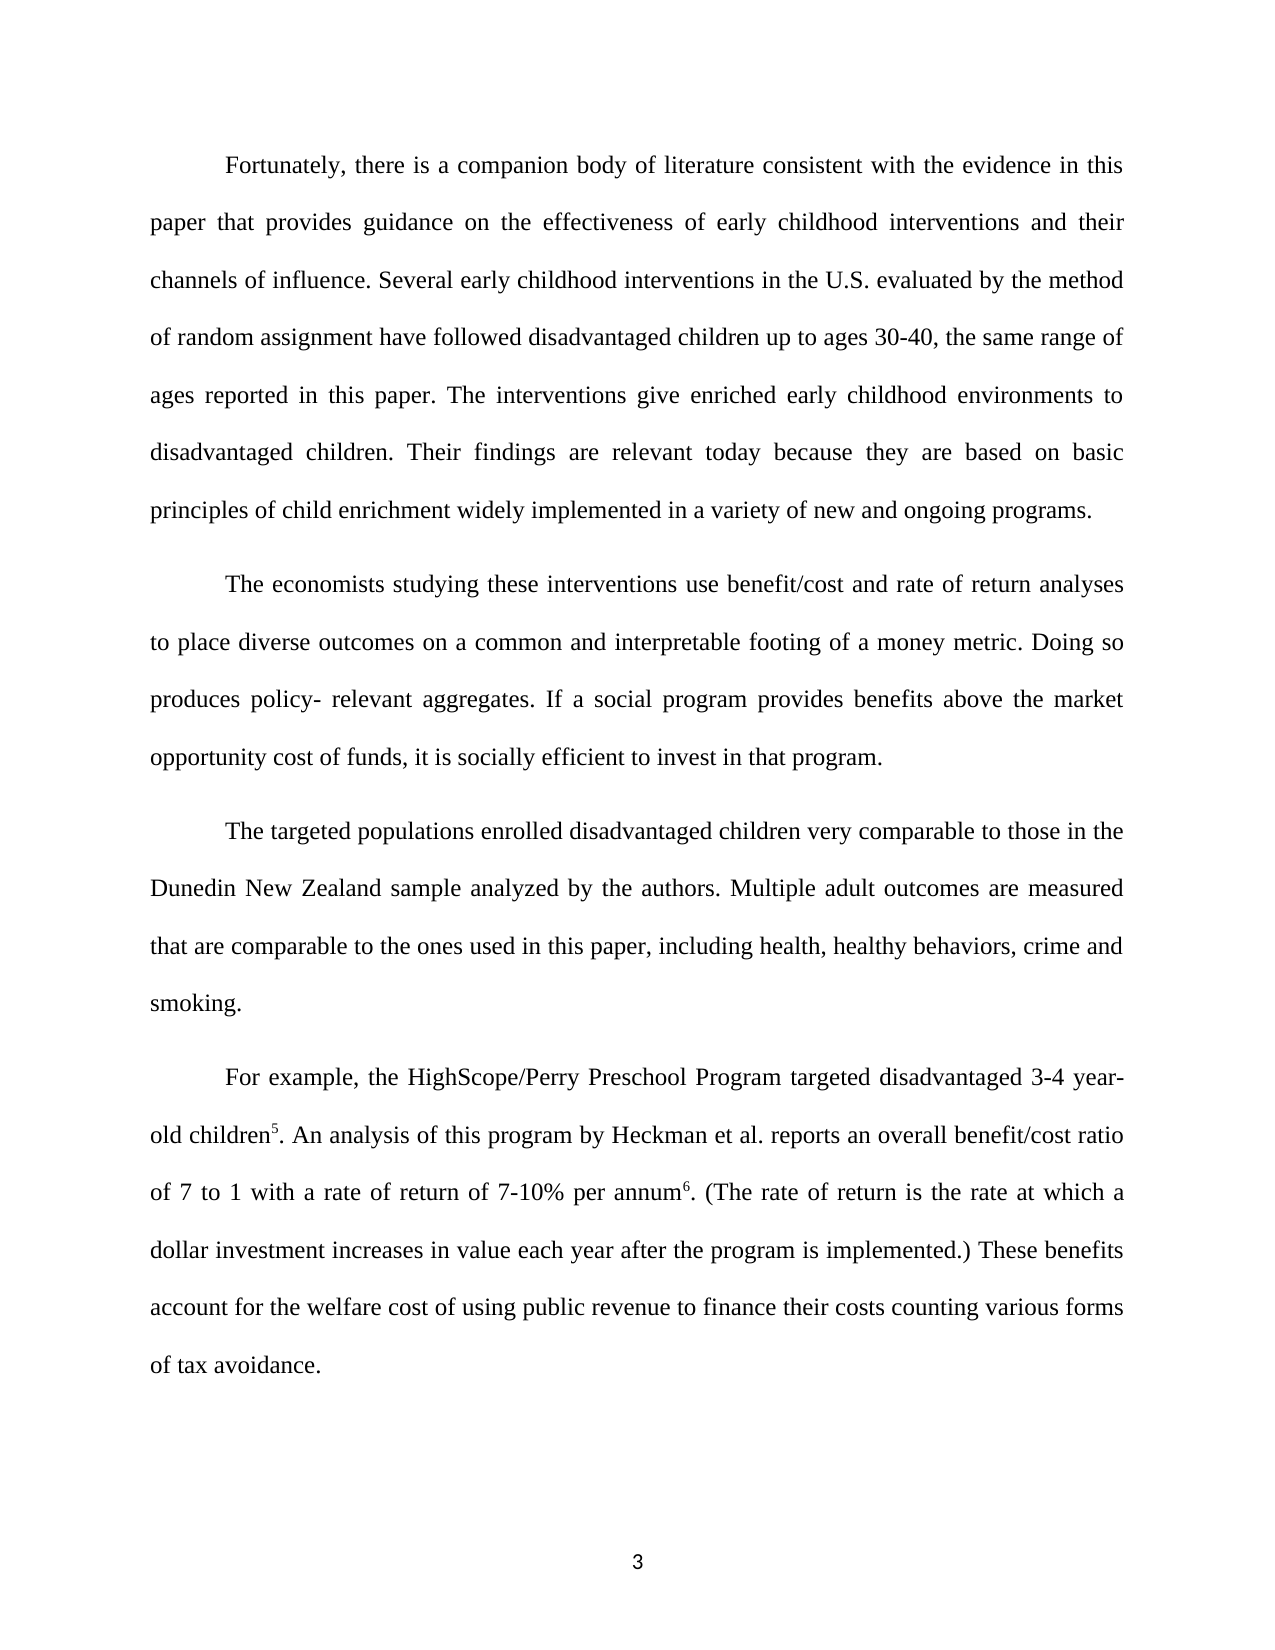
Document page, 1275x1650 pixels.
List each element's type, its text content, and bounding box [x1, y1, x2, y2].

text Fortunately, there is a companion body of literature consistent with the evidence in this paper that provides guidance on the effectiveness of early childhood interventions and their channels of influence. Several early childhood interventions in the U.S. evaluated by the method of random assignment have followed disadvantaged children up to ages 30-40, the same range of ages reported in this paper. The interventions give enriched early childhood environments to disadvantaged children. Their findings are relevant today because they are based on basic principles of child enrichment widely implemented in a variety of new and ongoing programs. [150, 150, 1125, 524]
text The economists studying these interventions use benefit/cost and rate of return analyses to place diverse outcomes on a common and interpretable footing of a money metric. Doing so produces policy- relevant aggregates. If a social program provides benefits above the market opportunity cost of funds, it is socially efficient to invest in that program. [150, 569, 1125, 770]
text For example, the HighScope/Perry Preschool Program targeted disadvantaged 3-4 year-old children5. An analysis of this program by Heckman et al. reports an overall benefit/cost ratio of 7 to 1 with a rate of return of 7-10% per annum6. (The rate of return is the rate at which a dollar investment increases in value each year after the program is implemented.) These benefits account for the welfare cost of using public revenue to finance their costs counting various forms of tax avoidance. [150, 1062, 1125, 1379]
text The targeted populations enrolled disadvantaged children very comparable to those in the Dunedin New Zealand sample analyzed by the authors. Multiple adult outcomes are measured that are comparable to the ones used in this paper, including health, healthy behaviors, crime and smoking. [150, 816, 1125, 1017]
